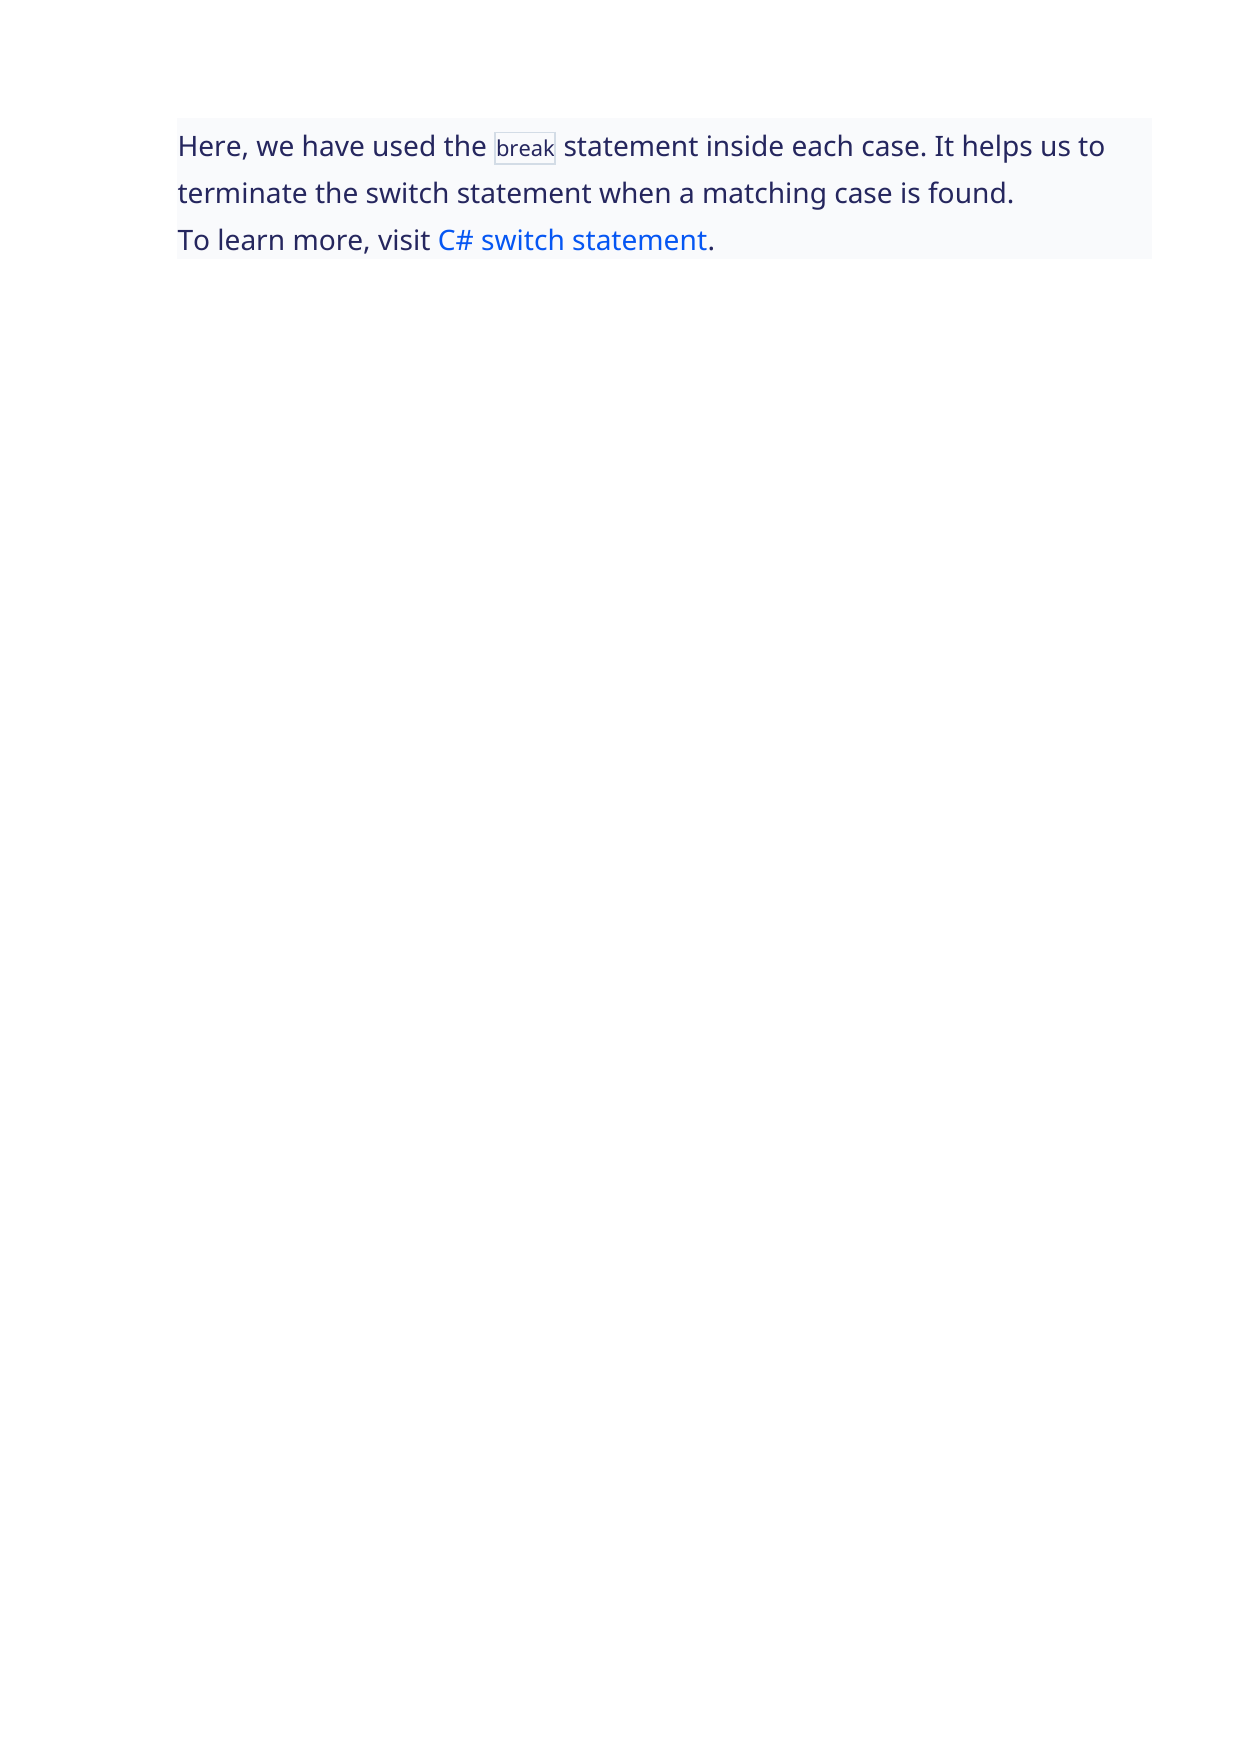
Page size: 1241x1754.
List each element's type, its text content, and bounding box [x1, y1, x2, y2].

text To learn more, visit C# switch statement. [177, 212, 1152, 259]
text Here, we have used the break statement inside each case. It helps us to terminate the switch statement when a matching case is found. [177, 118, 1152, 212]
